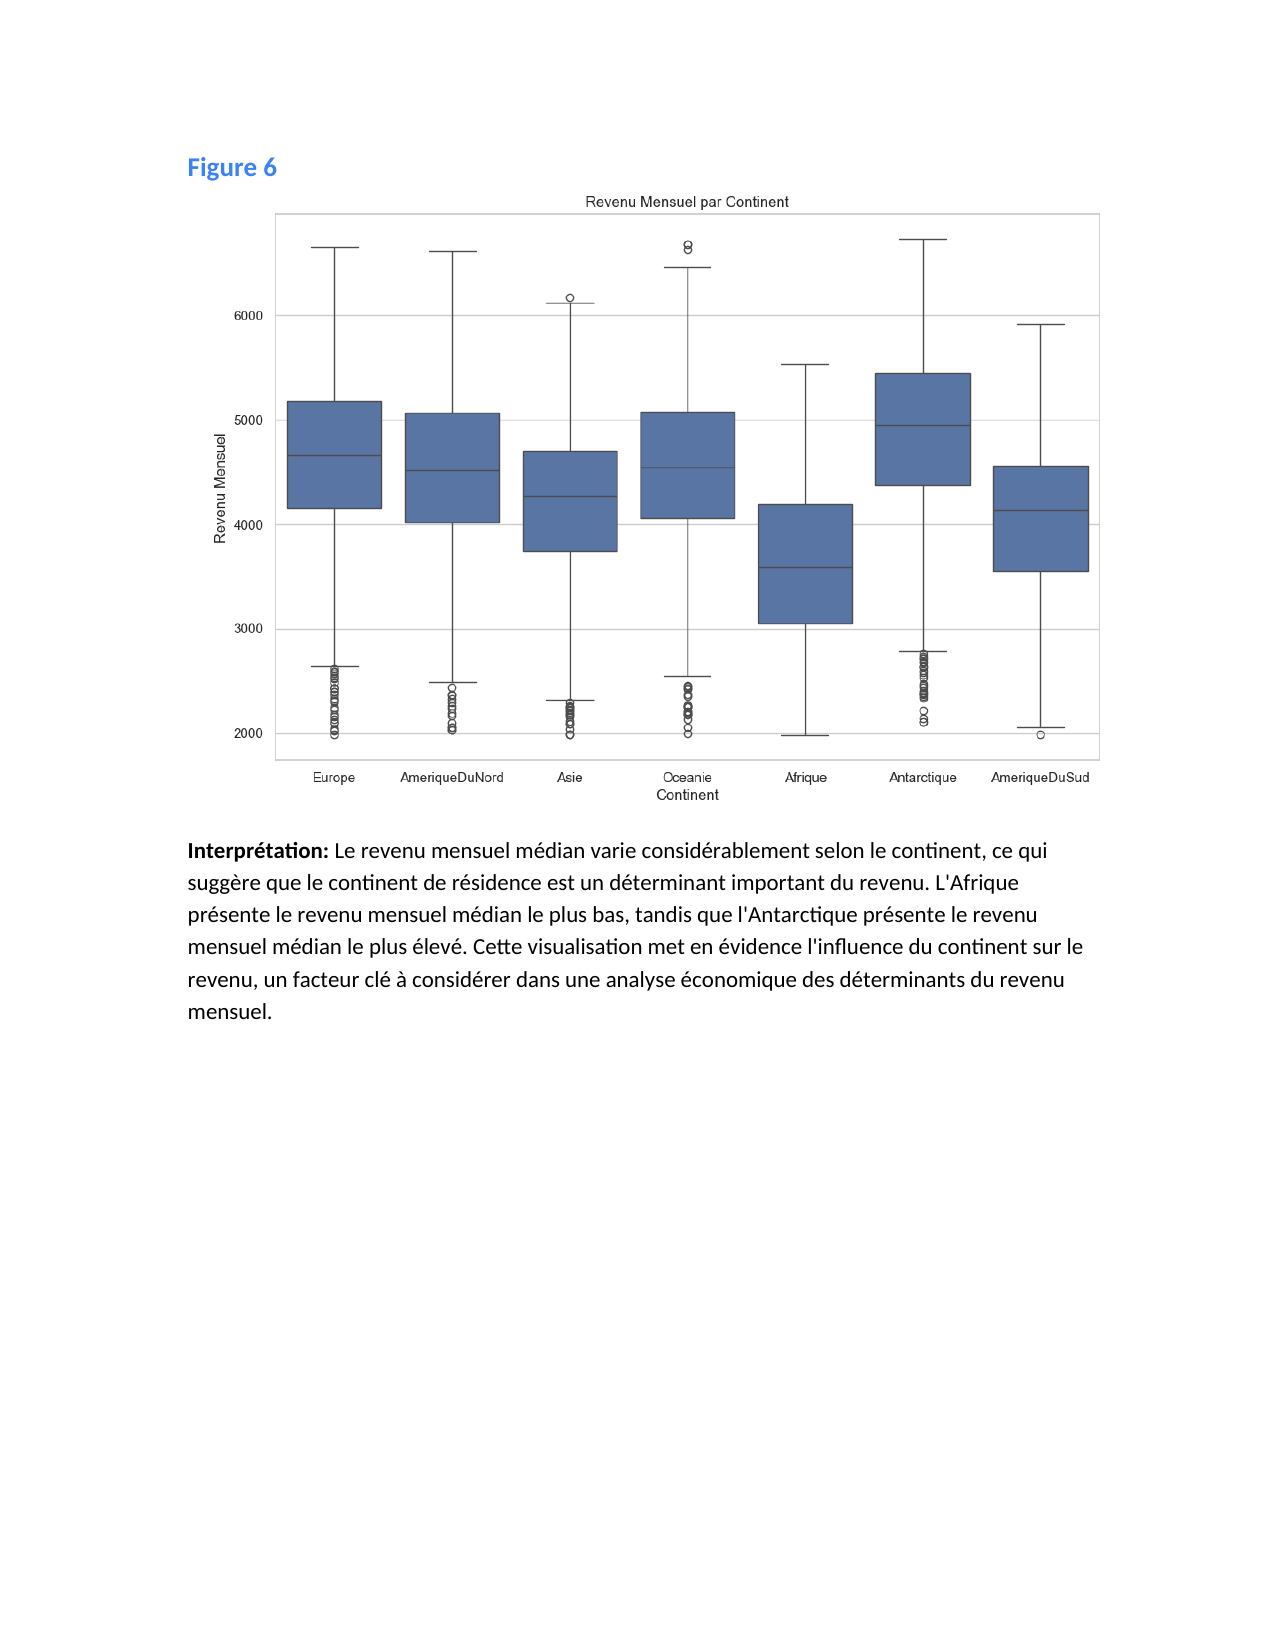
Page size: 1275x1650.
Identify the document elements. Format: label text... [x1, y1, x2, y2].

text Interprétation: Le revenu mensuel médian varie considérablement selon le continent, ce qui suggère que le continent de résidence est un déterminant important du revenu. L'Afrique présente le revenu mensuel médian le plus bas, tandis que l'Antarctique présente le revenu mensuel médian le plus élevé. Cette visualisation met en évidence l'influence du continent sur le revenu, un facteur clé à considérer dans une analyse économique des déterminants du revenu mensuel. [187, 836, 1087, 1057]
picture [206, 187, 1107, 811]
subtitle Figure 6 [187, 150, 1087, 183]
